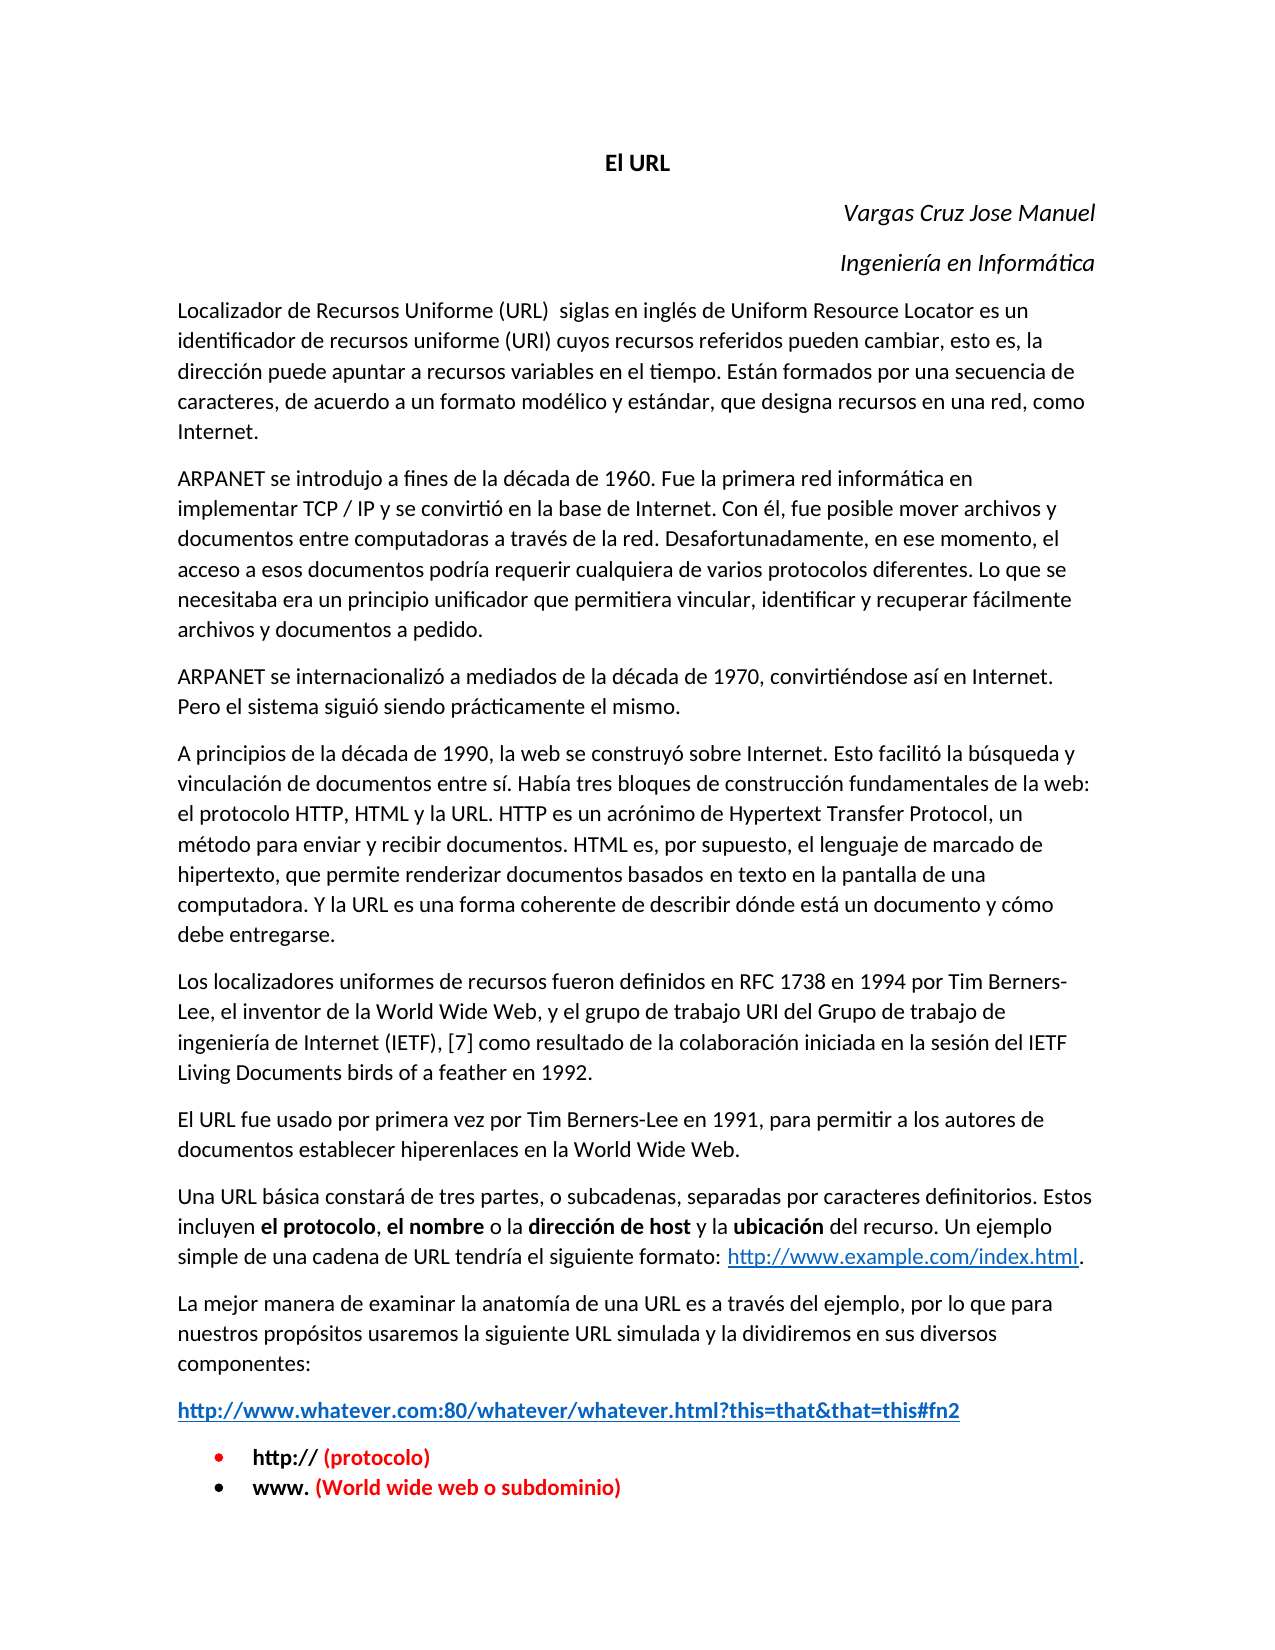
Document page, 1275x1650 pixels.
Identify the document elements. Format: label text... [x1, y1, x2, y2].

text Localizador de Recursos Uniforme (URL) siglas en inglés de Uniform Resource Locator es un identificador de recursos uniforme (URI) cuyos recursos referidos pueden cambiar, esto es, la dirección puede apuntar a recursos variables en el tiempo. Están formados por una secuencia de caracteres, de acuerdo a un formato modélico y estándar, que designa recursos en una red, como Internet. [177, 296, 1098, 445]
text Ingeniería en Informática [177, 247, 1098, 277]
text Vargas Cruz Jose Manuel [177, 197, 1098, 228]
text ARPANET se introdujo a fines de la década de 1960. Fue la primera red informática en implementar TCP / IP y se convirtió en la base de Internet. Con él, fue posible mover archivos y documentos entre computadoras a través de la red. Desafortunadamente, en ese momento, el acceso a esos documentos podría requerir cualquiera de varios protocolos diferentes. Lo que se necesitaba era un principio unificador que permitiera vincular, identificar y recuperar fácilmente archivos y documentos a pedido. [177, 464, 1098, 643]
list www. (World wide web o subdominio) [215, 1473, 1098, 1501]
text http://www.whatever.com:80/whatever/whatever.html?this=that&that=this#fn2 [177, 1396, 1098, 1424]
text La mejor manera de examinar la anatomía de una URL es a través del ejemplo, por lo que para nuestros propósitos usaremos la siguiente URL simulada y la dividiremos en sus diversos componentes: [177, 1289, 1098, 1377]
text ARPANET se internacionalizó a mediados de la década de 1970, convirtiéndose así en Internet. Pero el sistema siguió siendo prácticamente el mismo. [177, 662, 1098, 720]
text El URL fue usado por primera vez por Tim Berners-Lee en 1991, para permitir a los autores de documentos establecer hiperenlaces en la World Wide Web. [177, 1105, 1098, 1163]
text Los localizadores uniformes de recursos fueron definidos en RFC 1738 en 1994 por Tim Berners-Lee, el inventor de la World Wide Web, y el grupo de trabajo URI del Grupo de trabajo de ingeniería de Internet (IETF), [7] como resultado de la colaboración iniciada en la sesión del IETF Living Documents birds of a feather en 1992. [177, 967, 1098, 1086]
text Una URL básica constará de tres partes, o subcadenas, separadas por caracteres definitorios. Estos incluyen el protocolo, el nombre o la dirección de host y la ubicación del recurso. Un ejemplo simple de una cadena de URL tendría el siguiente formato: http://www.example.com/index.html. [177, 1182, 1098, 1270]
list http:// (protocolo) [215, 1443, 1098, 1471]
text A principios de la década de 1990, la web se construyó sobre Internet. Esto facilitó la búsqueda y vinculación de documentos entre sí. Había tres bloques de construcción fundamentales de la web: el protocolo HTTP, HTML y la URL. HTTP es un acrónimo de Hypertext Transfer Protocol, un método para enviar y recibir documentos. HTML es, por supuesto, el lenguaje de marcado de hipertexto, que permite renderizar documentos basados ​​en texto en la pantalla de una computadora. Y la URL es una forma coherente de describir dónde está un documento y cómo debe entregarse. [177, 739, 1098, 948]
text El URL [177, 148, 1098, 178]
